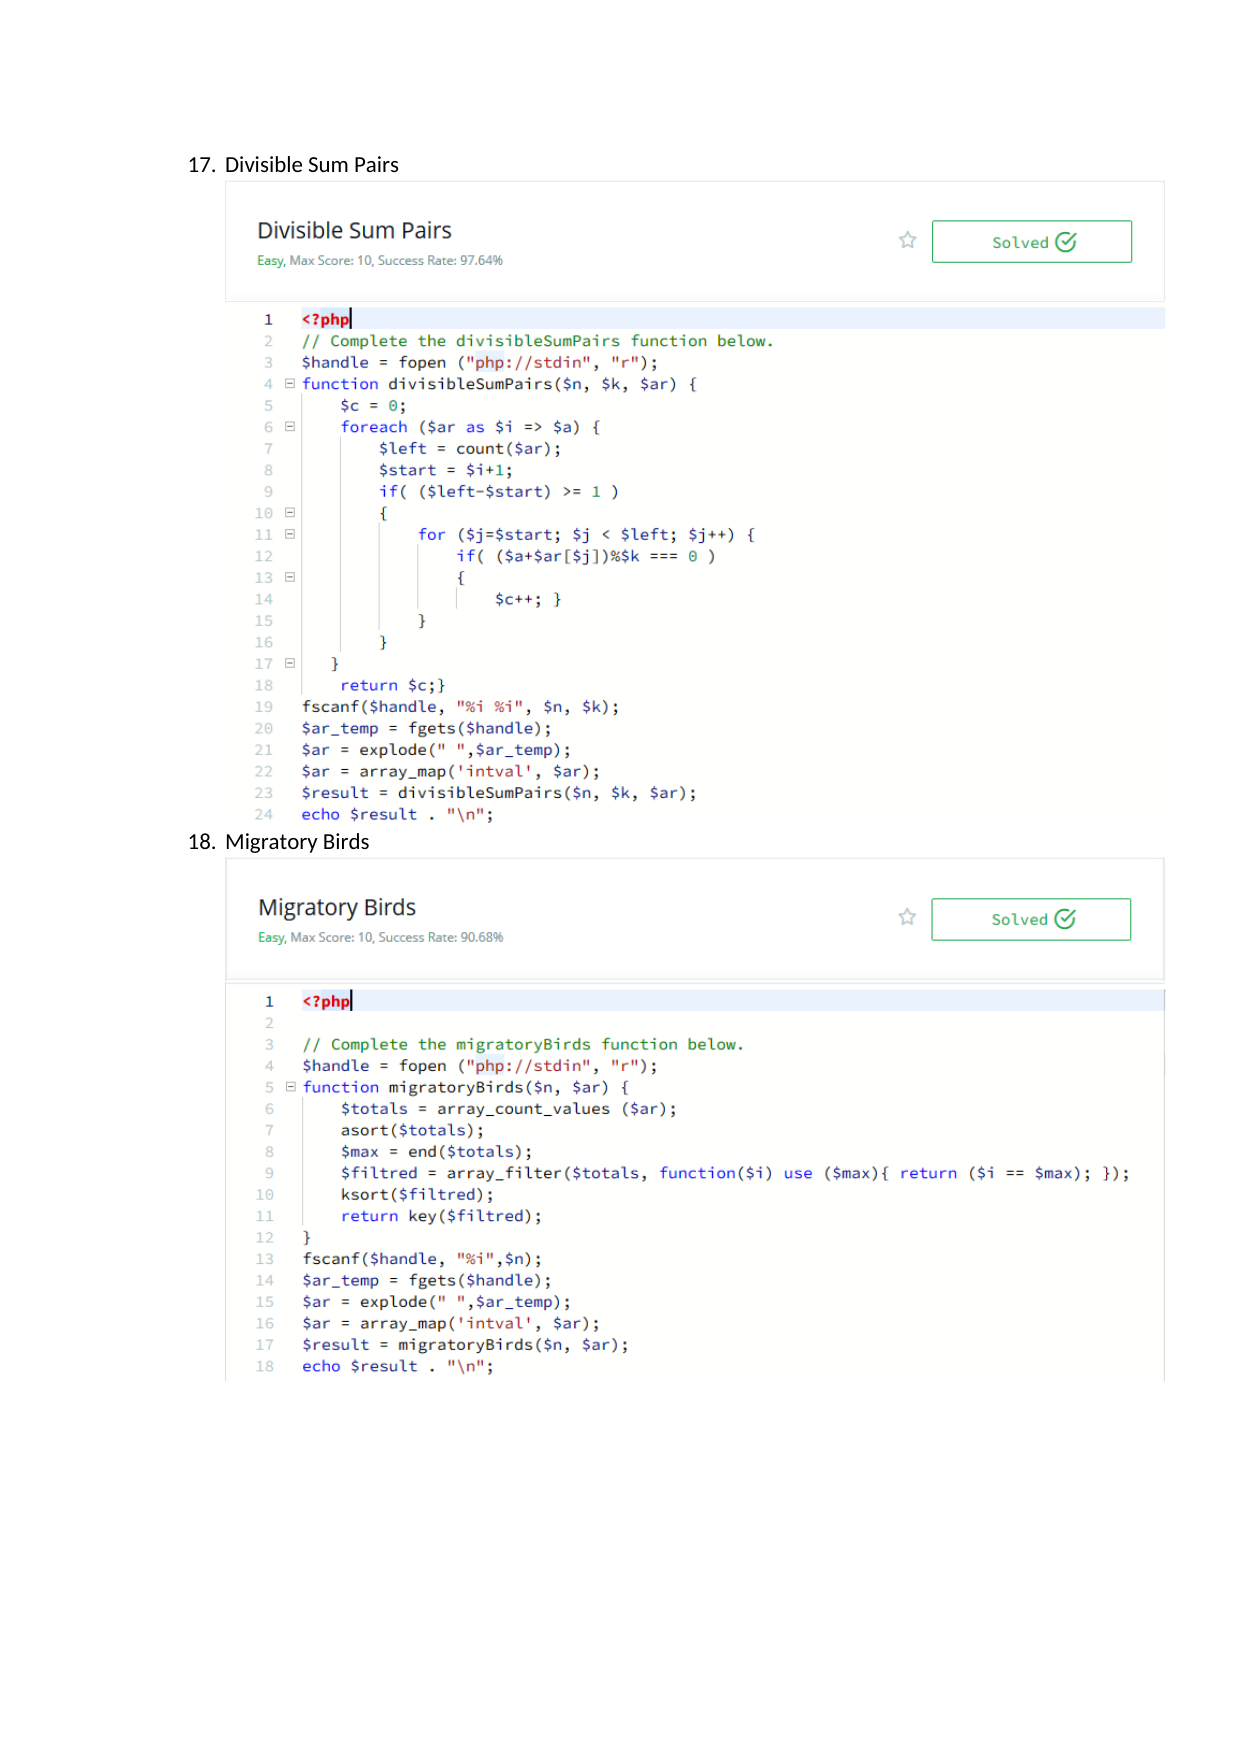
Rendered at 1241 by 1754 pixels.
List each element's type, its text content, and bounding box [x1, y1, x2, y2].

picture [225, 982, 1166, 1381]
picture [225, 301, 1166, 826]
picture [225, 180, 1166, 300]
list Migratory Birds [187, 827, 1090, 855]
list Divisible Sum Pairs [187, 150, 1090, 178]
picture [225, 857, 1166, 981]
